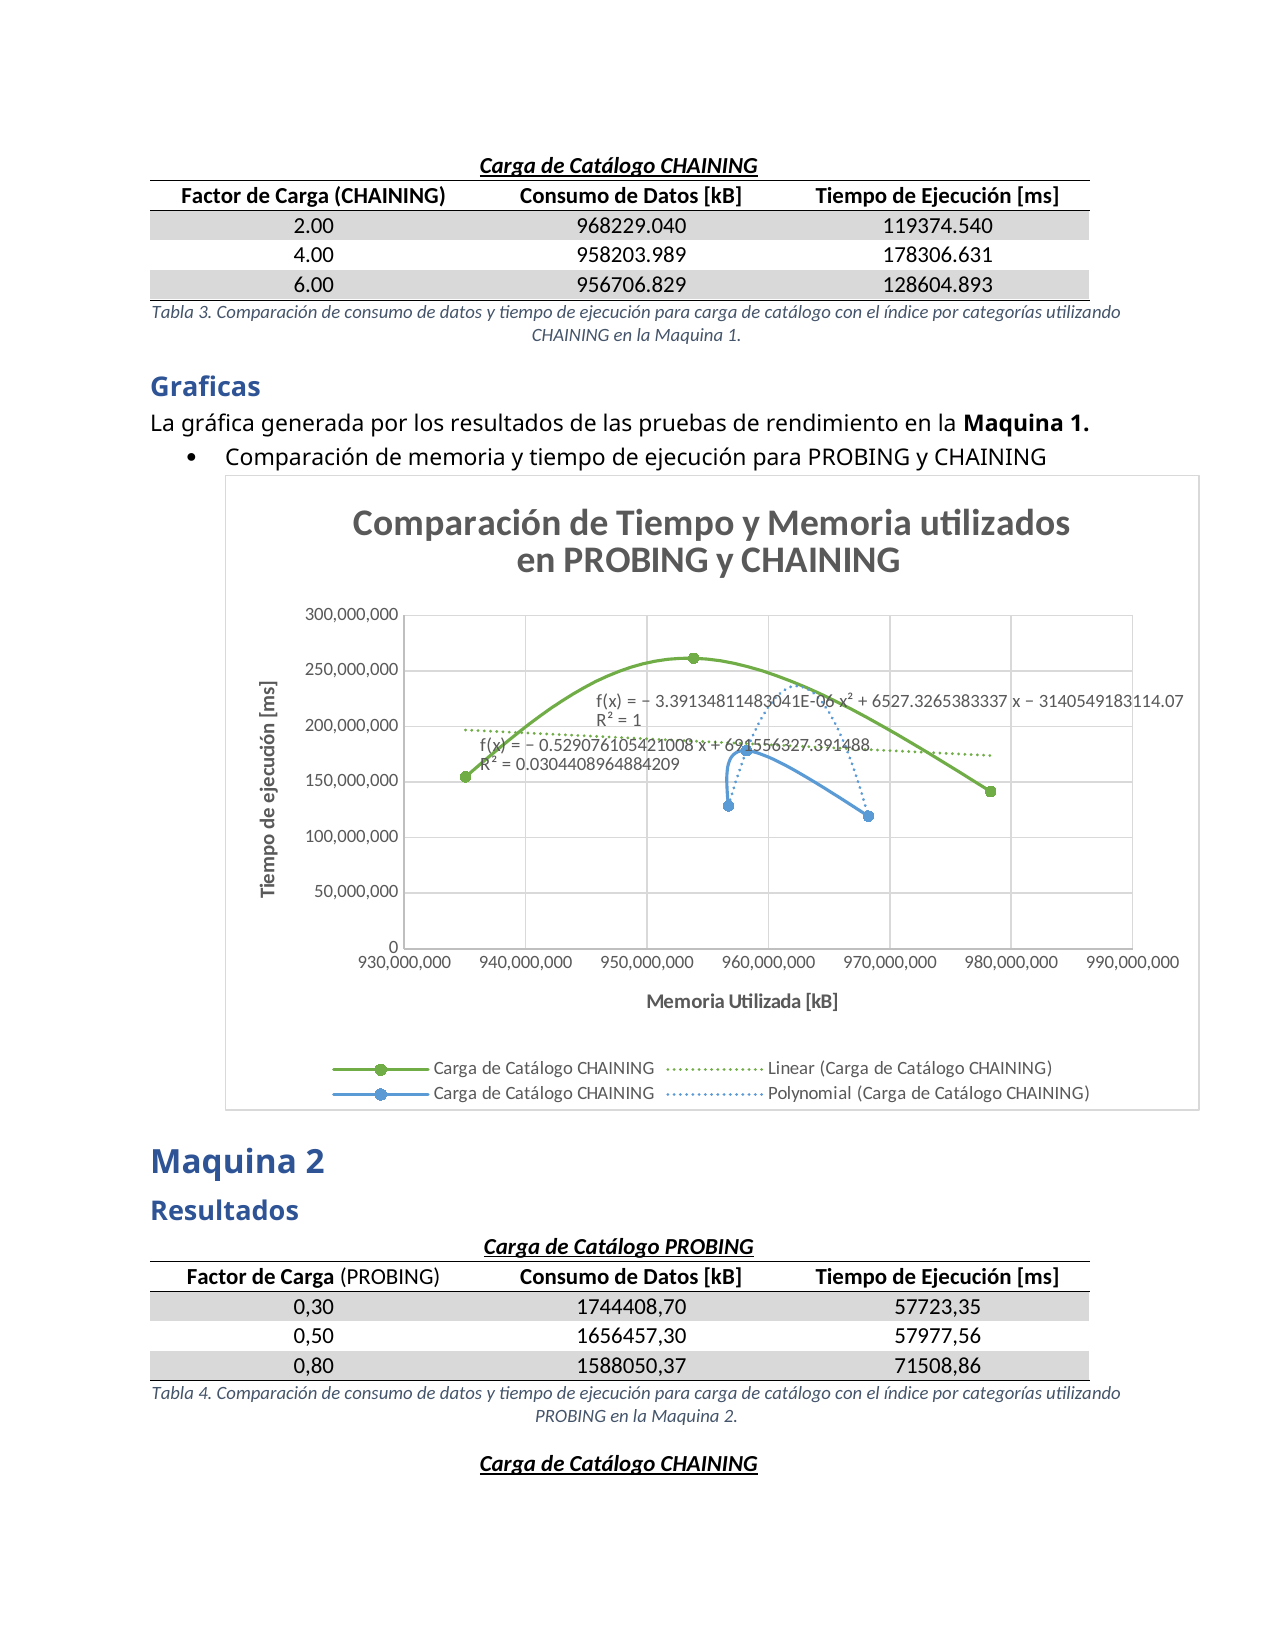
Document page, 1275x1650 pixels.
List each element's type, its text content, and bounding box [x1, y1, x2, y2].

table_cell 128604.893 [785, 270, 1089, 299]
table_header Carga de Catálogo CHAINING [150, 1448, 1089, 1478]
table_cell Tiempo de Ejecución [ms] [785, 181, 1089, 210]
table_cell 968229.040 [477, 211, 785, 240]
text Tabla 4. Comparación de consumo de datos y tiempo de ejecución para carga de catálogo con el índice por categorías utilizando PROBING en la Maquina 2. [150, 1381, 1125, 1427]
table_cell 178306.631 [785, 240, 1089, 269]
subtitle Maquina 2 [150, 1138, 1125, 1183]
subtitle Resultados [150, 1191, 1125, 1228]
table_cell 1588050,37 [477, 1351, 785, 1380]
table_cell Factor de Carga (CHAINING) [150, 181, 477, 210]
table_cell 958203.989 [477, 240, 785, 269]
table_cell 0,80 [150, 1351, 477, 1380]
table_cell 1656457,30 [477, 1321, 785, 1351]
table_cell 0,50 [150, 1321, 477, 1351]
text Tabla 3. Comparación de consumo de datos y tiempo de ejecución para carga de catálogo con el índice por categorías utilizando CHAINING en la Maquina 1. [150, 301, 1125, 346]
table_cell 119374.540 [785, 211, 1089, 240]
table_cell 2.00 [150, 211, 477, 240]
table_cell Factor de Carga (PROBING) [150, 1262, 477, 1291]
table_cell 1744408,70 [477, 1292, 785, 1321]
table_cell Consumo de Datos [kB] [477, 1262, 785, 1291]
table_cell 0,30 [150, 1292, 477, 1321]
table_cell Tiempo de Ejecución [ms] [785, 1262, 1089, 1291]
table_header Carga de Catálogo PROBING [150, 1231, 1089, 1261]
table_cell 57723,35 [785, 1292, 1089, 1321]
table_cell Consumo de Datos [kB] [477, 181, 785, 210]
table_cell 4.00 [150, 240, 477, 269]
list Comparación de memoria y tiempo de ejecución para PROBING y CHAINING [187, 441, 1125, 472]
table_header Carga de Catálogo CHAINING [150, 150, 1089, 180]
table_cell 71508,86 [785, 1351, 1089, 1380]
text La gráfica generada por los resultados de las pruebas de rendimiento en la Maquina 1. [150, 407, 1125, 438]
table_cell 57977,56 [785, 1321, 1089, 1351]
table_cell 956706.829 [477, 270, 785, 299]
subtitle Graficas [150, 367, 1125, 404]
table_cell 6.00 [150, 270, 477, 299]
